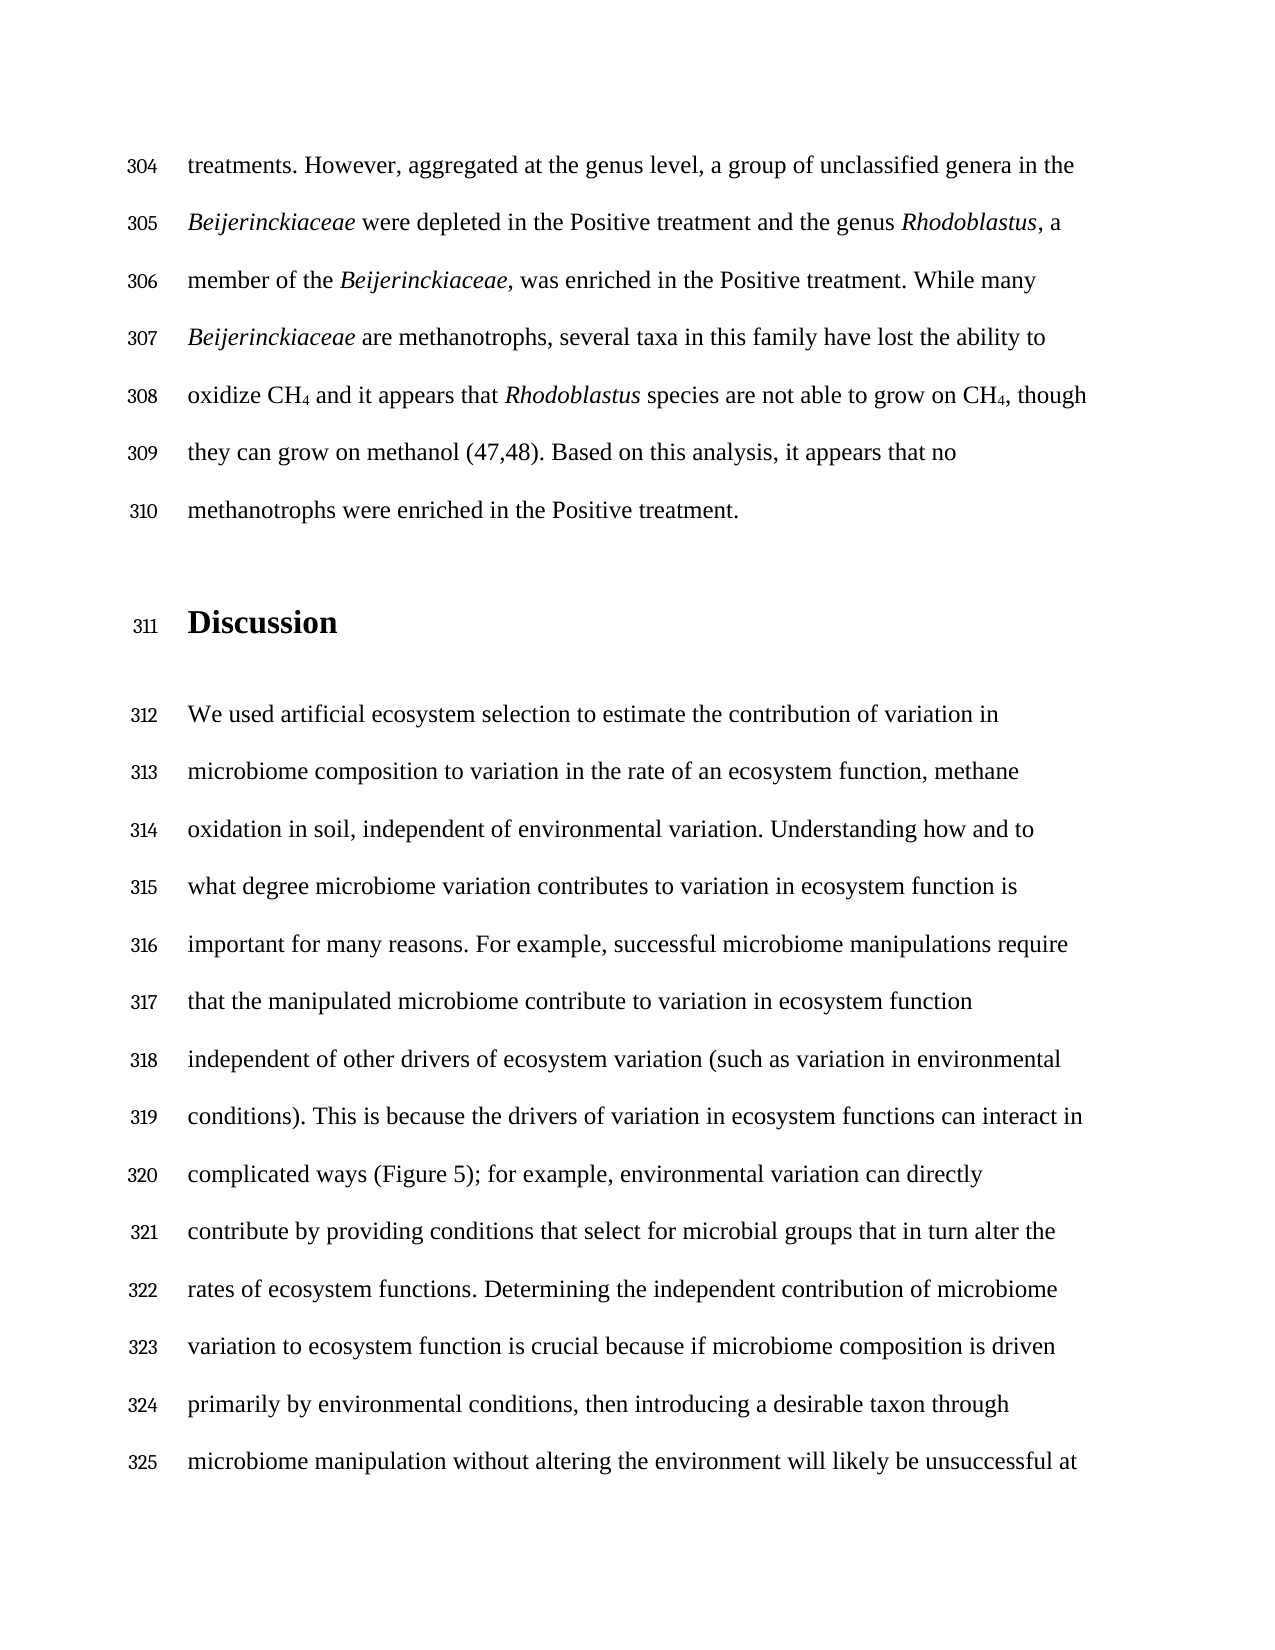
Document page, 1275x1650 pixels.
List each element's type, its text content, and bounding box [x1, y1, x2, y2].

subtitle Discussion [187, 602, 1087, 641]
